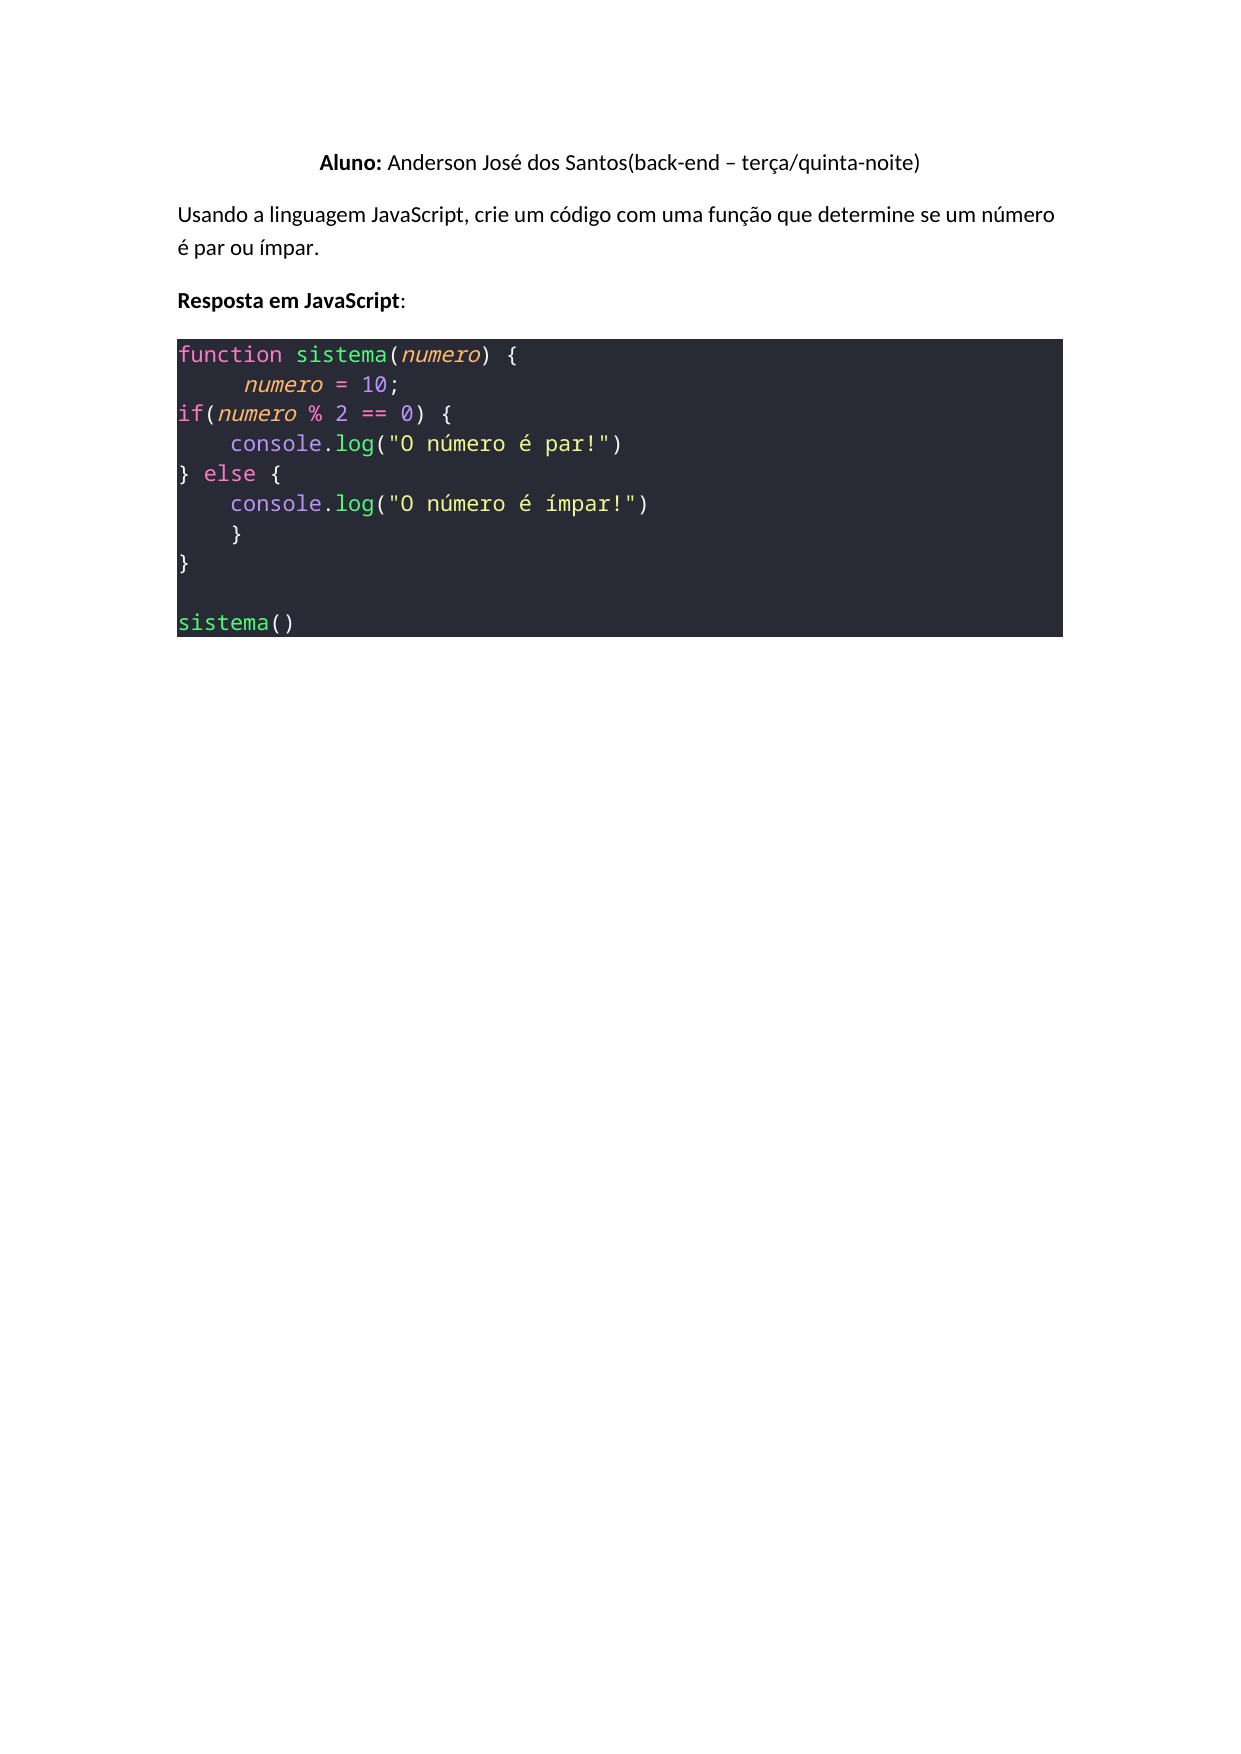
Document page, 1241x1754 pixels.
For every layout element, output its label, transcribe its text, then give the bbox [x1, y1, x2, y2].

text Usando a linguagem JavaScript, crie um código com uma função que determine se um número é par ou ímpar. [177, 201, 1063, 261]
text } [177, 547, 1063, 577]
text } [177, 518, 1063, 547]
text function sistema(numero) { [177, 339, 1063, 369]
text numero = 10; [177, 369, 1063, 398]
text sistema() [177, 607, 1063, 637]
text Resposta em JavaScript: [177, 286, 1063, 314]
text Aluno: Anderson José dos Santos(back-end – terça/quinta-noite) [177, 148, 1063, 176]
text console.log("O número é par!") [177, 428, 1063, 458]
text console.log("O número é ímpar!") [177, 488, 1063, 518]
text } else { [177, 458, 1063, 488]
text if(numero % 2 == 0) { [177, 398, 1063, 428]
